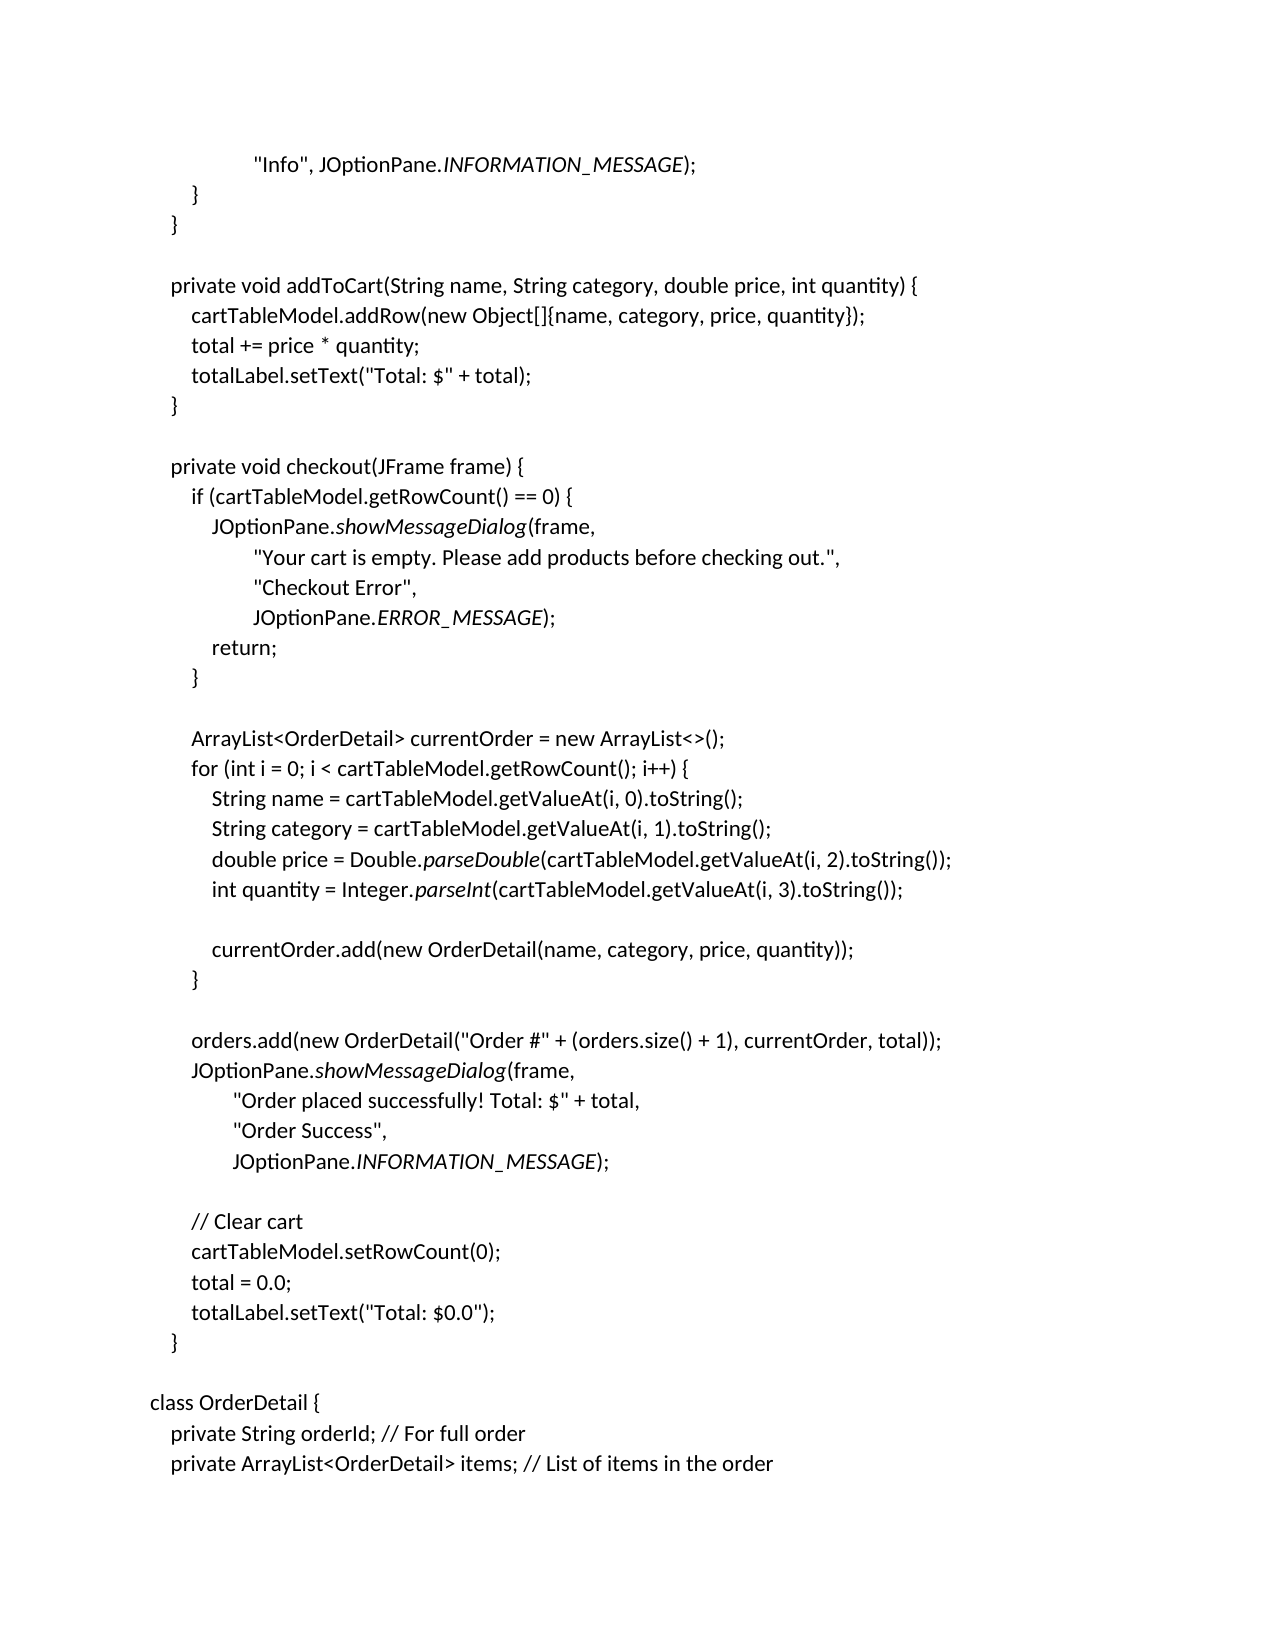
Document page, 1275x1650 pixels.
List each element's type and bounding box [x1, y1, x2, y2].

text [150, 150, 1125, 1477]
